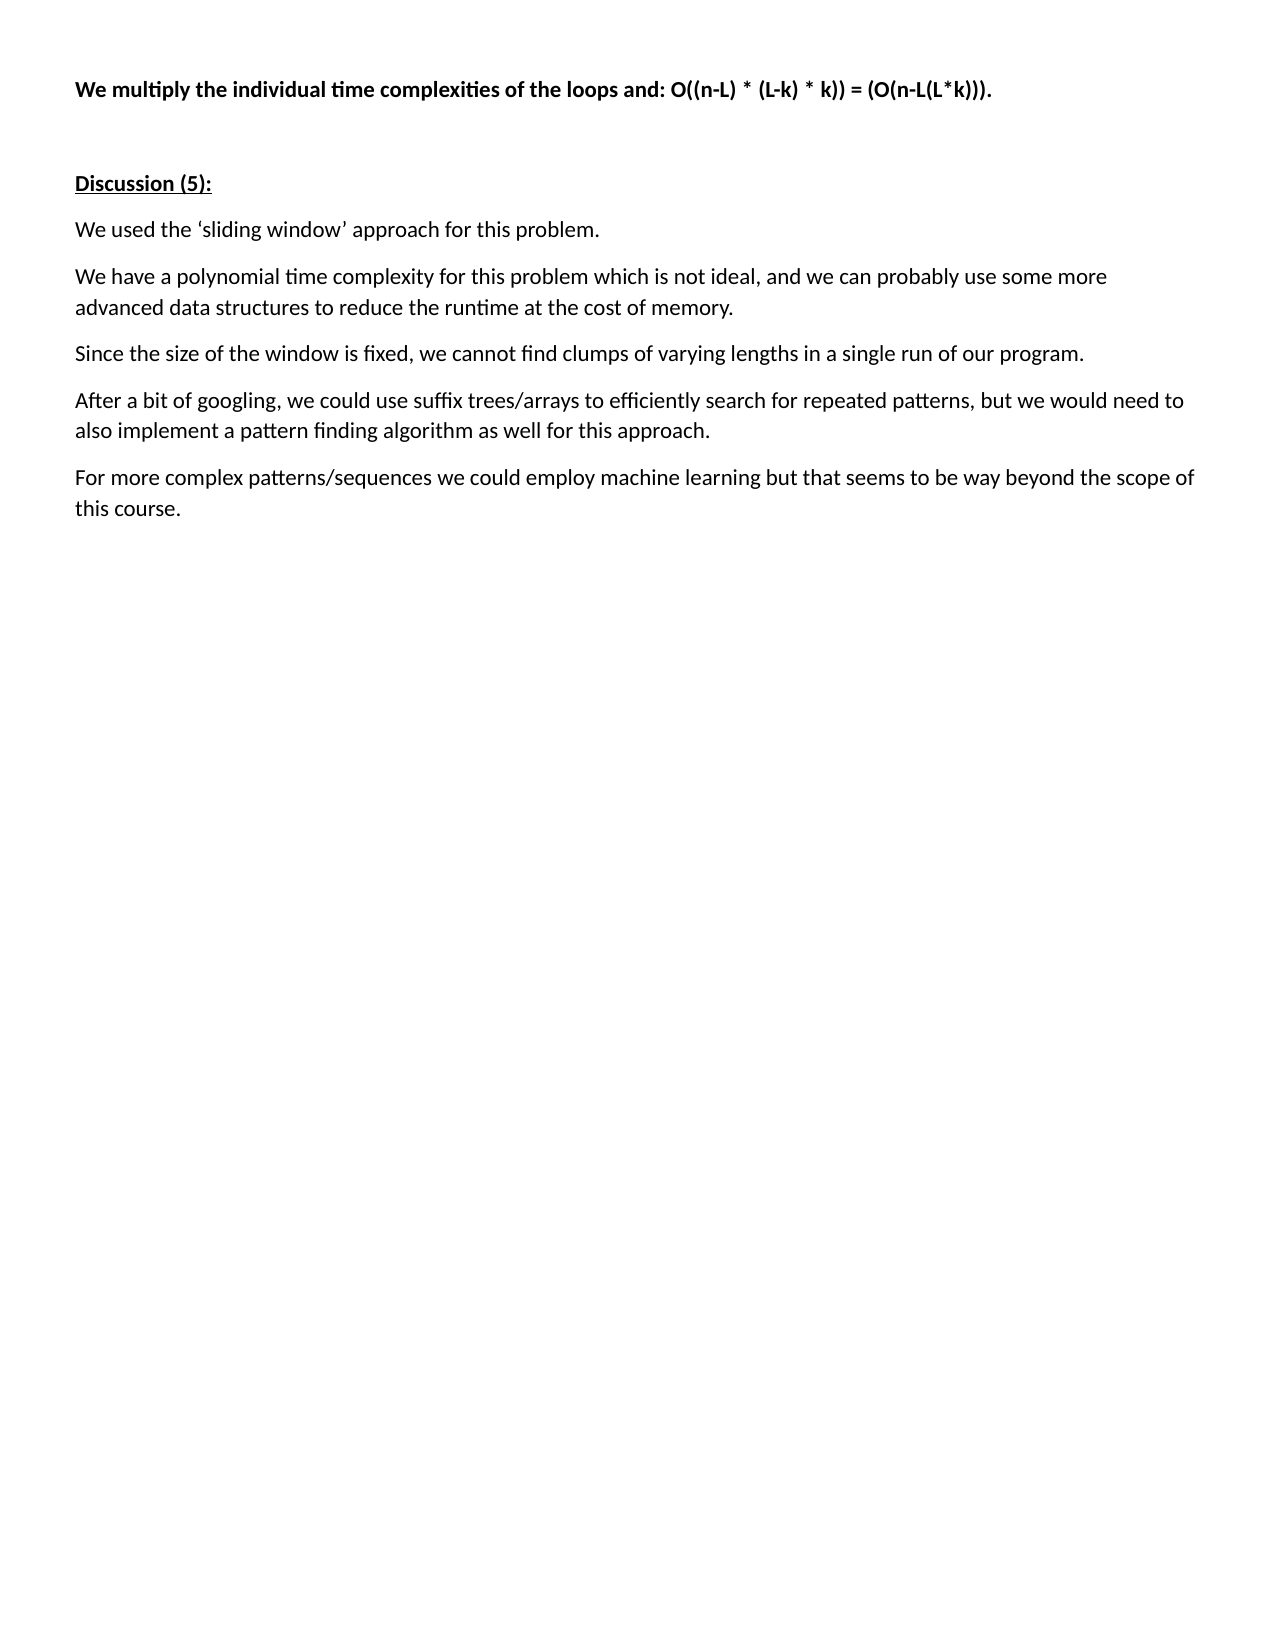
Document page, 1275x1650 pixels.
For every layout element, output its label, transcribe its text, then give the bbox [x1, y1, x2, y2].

text We have a polynomial time complexity for this problem which is not ideal, and we can probably use some more advanced data structures to reduce the runtime at the cost of memory. [75, 262, 1200, 321]
text After a bit of googling, we could use suffix trees/arrays to efficiently search for repeated patterns, but we would need to also implement a pattern finding algorithm as well for this approach. [75, 386, 1200, 445]
text We multiply the individual time complexities of the loops and: O((n-L) * (L-k) * k)) = (O(n-L(L*k))). [75, 75, 1200, 103]
text For more complex patterns/sequences we could employ machine learning but that seems to be way beyond the scope of this course. [75, 463, 1200, 522]
text Discussion (5): [75, 169, 1200, 197]
text We used the ‘sliding window’ approach for this problem. [75, 216, 1200, 244]
text Since the size of the window is fixed, we cannot find clumps of varying lengths in a single run of our program. [75, 339, 1200, 368]
